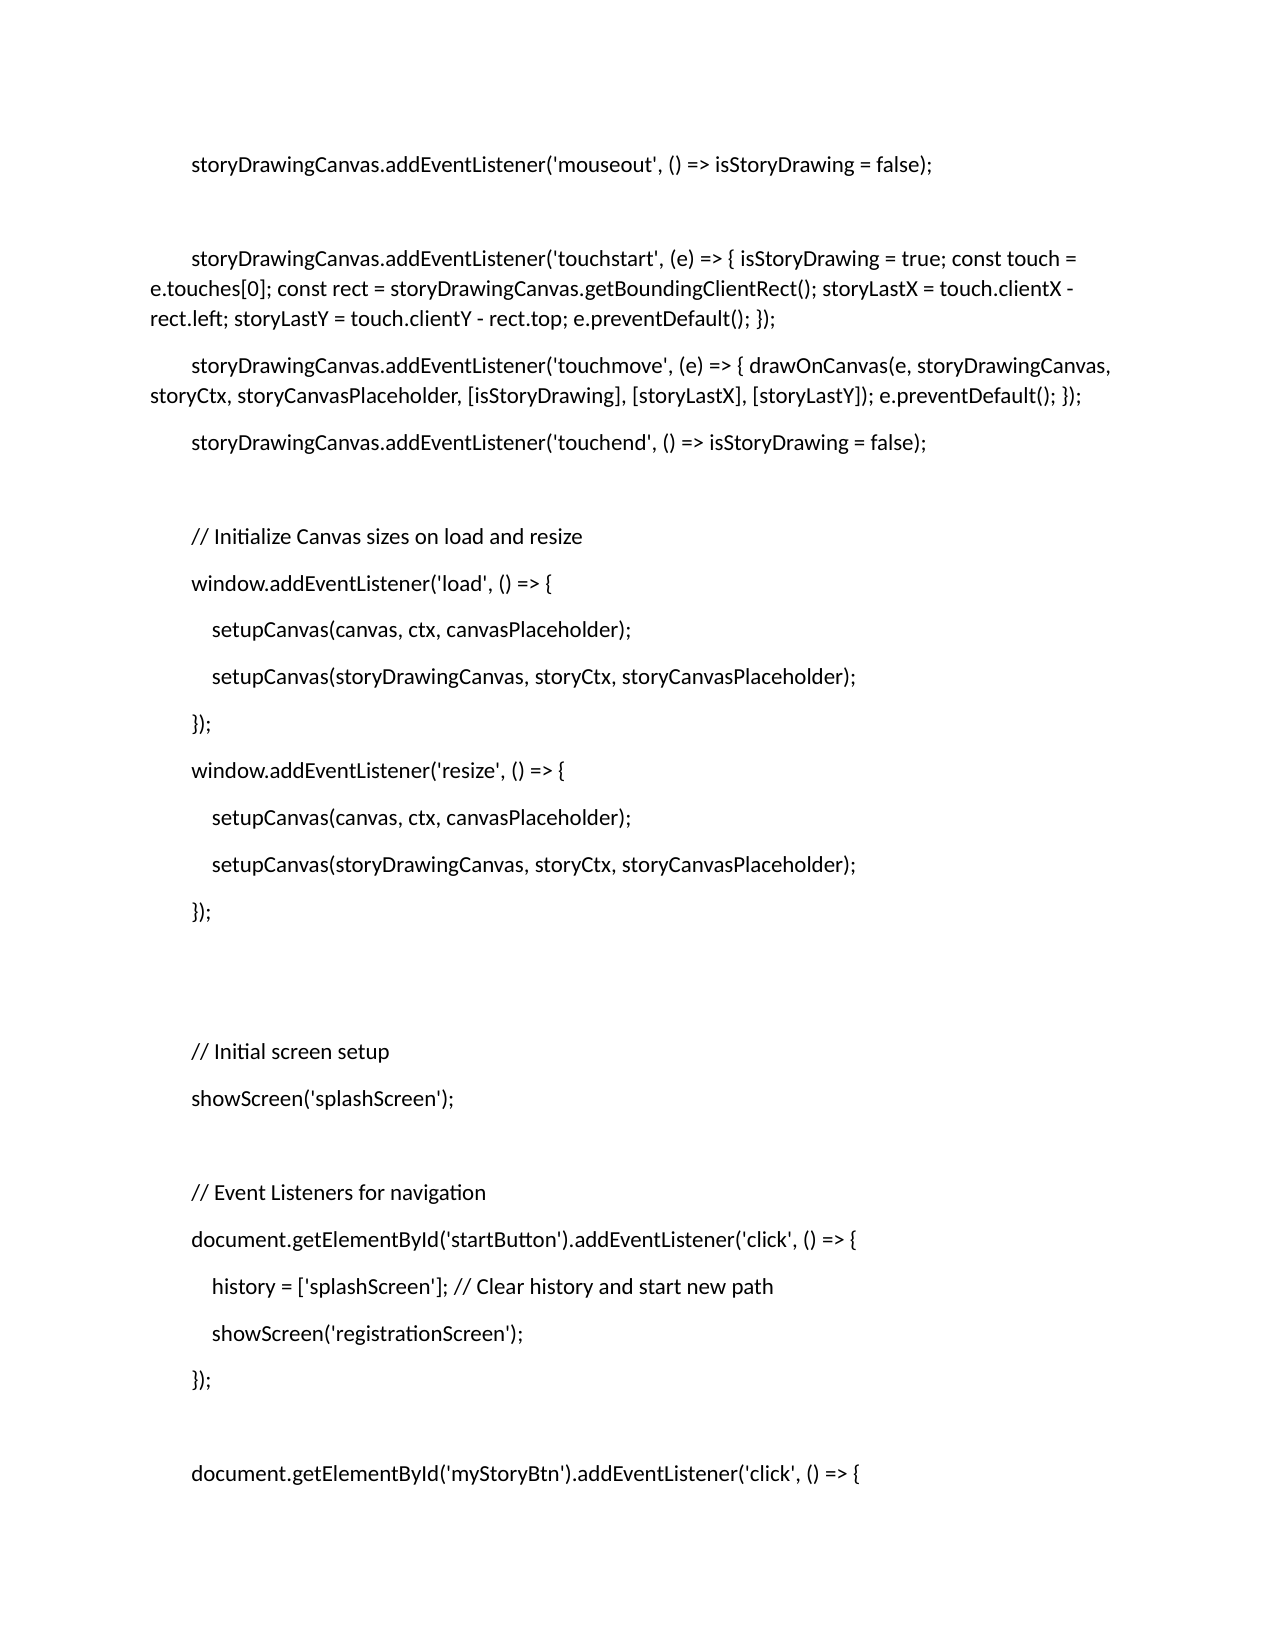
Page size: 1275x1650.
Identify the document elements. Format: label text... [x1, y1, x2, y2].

text window.addEventListener('load', () => { [150, 569, 1125, 597]
text }); [150, 1366, 1125, 1394]
text storyDrawingCanvas.addEventListener('touchmove', (e) => { drawOnCanvas(e, storyDrawingCanvas, storyCtx, storyCanvasPlaceholder, [isStoryDrawing], [storyLastX], [storyLastY]); e.preventDefault(); }); [150, 351, 1125, 409]
text history = ['splashScreen']; // Clear history and start new path [150, 1272, 1125, 1300]
text }); [150, 709, 1125, 737]
text setupCanvas(storyDrawingCanvas, storyCtx, storyCanvasPlaceholder); [150, 850, 1125, 878]
text showScreen('splashScreen'); [150, 1084, 1125, 1112]
text // Event Listeners for navigation [150, 1178, 1125, 1206]
text storyDrawingCanvas.addEventListener('touchend', () => isStoryDrawing = false); [150, 428, 1125, 456]
text // Initialize Canvas sizes on load and resize [150, 522, 1125, 550]
text setupCanvas(canvas, ctx, canvasPlaceholder); [150, 803, 1125, 831]
text storyDrawingCanvas.addEventListener('touchstart', (e) => { isStoryDrawing = true; const touch = e.touches[0]; const rect = storyDrawingCanvas.getBoundingClientRect(); storyLastX = touch.clientX - rect.left; storyLastY = touch.clientY - rect.top; e.preventDefault(); }); [150, 244, 1125, 332]
text document.getElementById('myStoryBtn').addEventListener('click', () => { [150, 1459, 1125, 1487]
text }); [150, 897, 1125, 925]
text storyDrawingCanvas.addEventListener('mouseout', () => isStoryDrawing = false); [150, 150, 1125, 178]
text window.addEventListener('resize', () => { [150, 756, 1125, 784]
text setupCanvas(canvas, ctx, canvasPlaceholder); [150, 616, 1125, 644]
text document.getElementById('startButton').addEventListener('click', () => { [150, 1225, 1125, 1253]
text // Initial screen setup [150, 1037, 1125, 1066]
text setupCanvas(storyDrawingCanvas, storyCtx, storyCanvasPlaceholder); [150, 662, 1125, 691]
text showScreen('registrationScreen'); [150, 1319, 1125, 1347]
